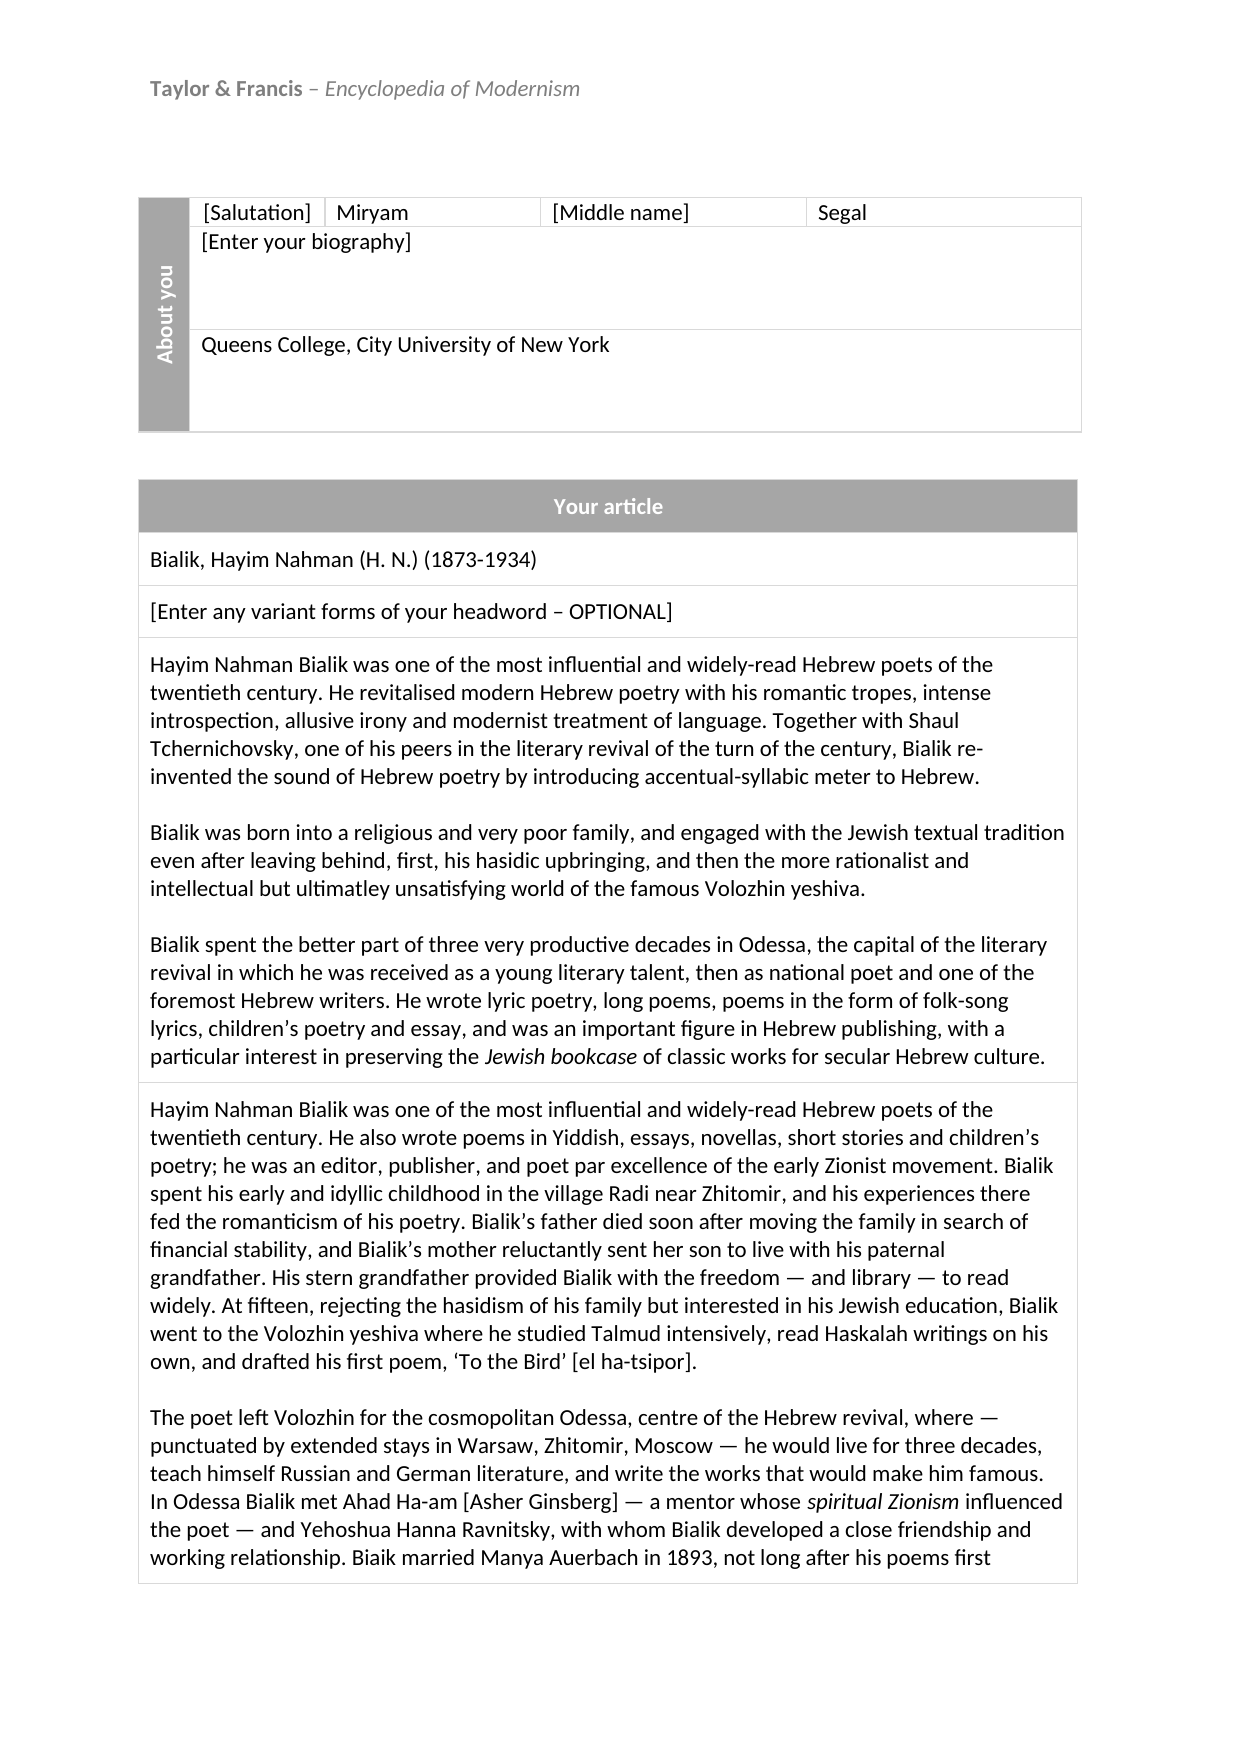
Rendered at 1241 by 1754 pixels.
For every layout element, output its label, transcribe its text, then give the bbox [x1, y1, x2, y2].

table_header About you [139, 198, 189, 431]
table_header Your article [139, 480, 1077, 532]
